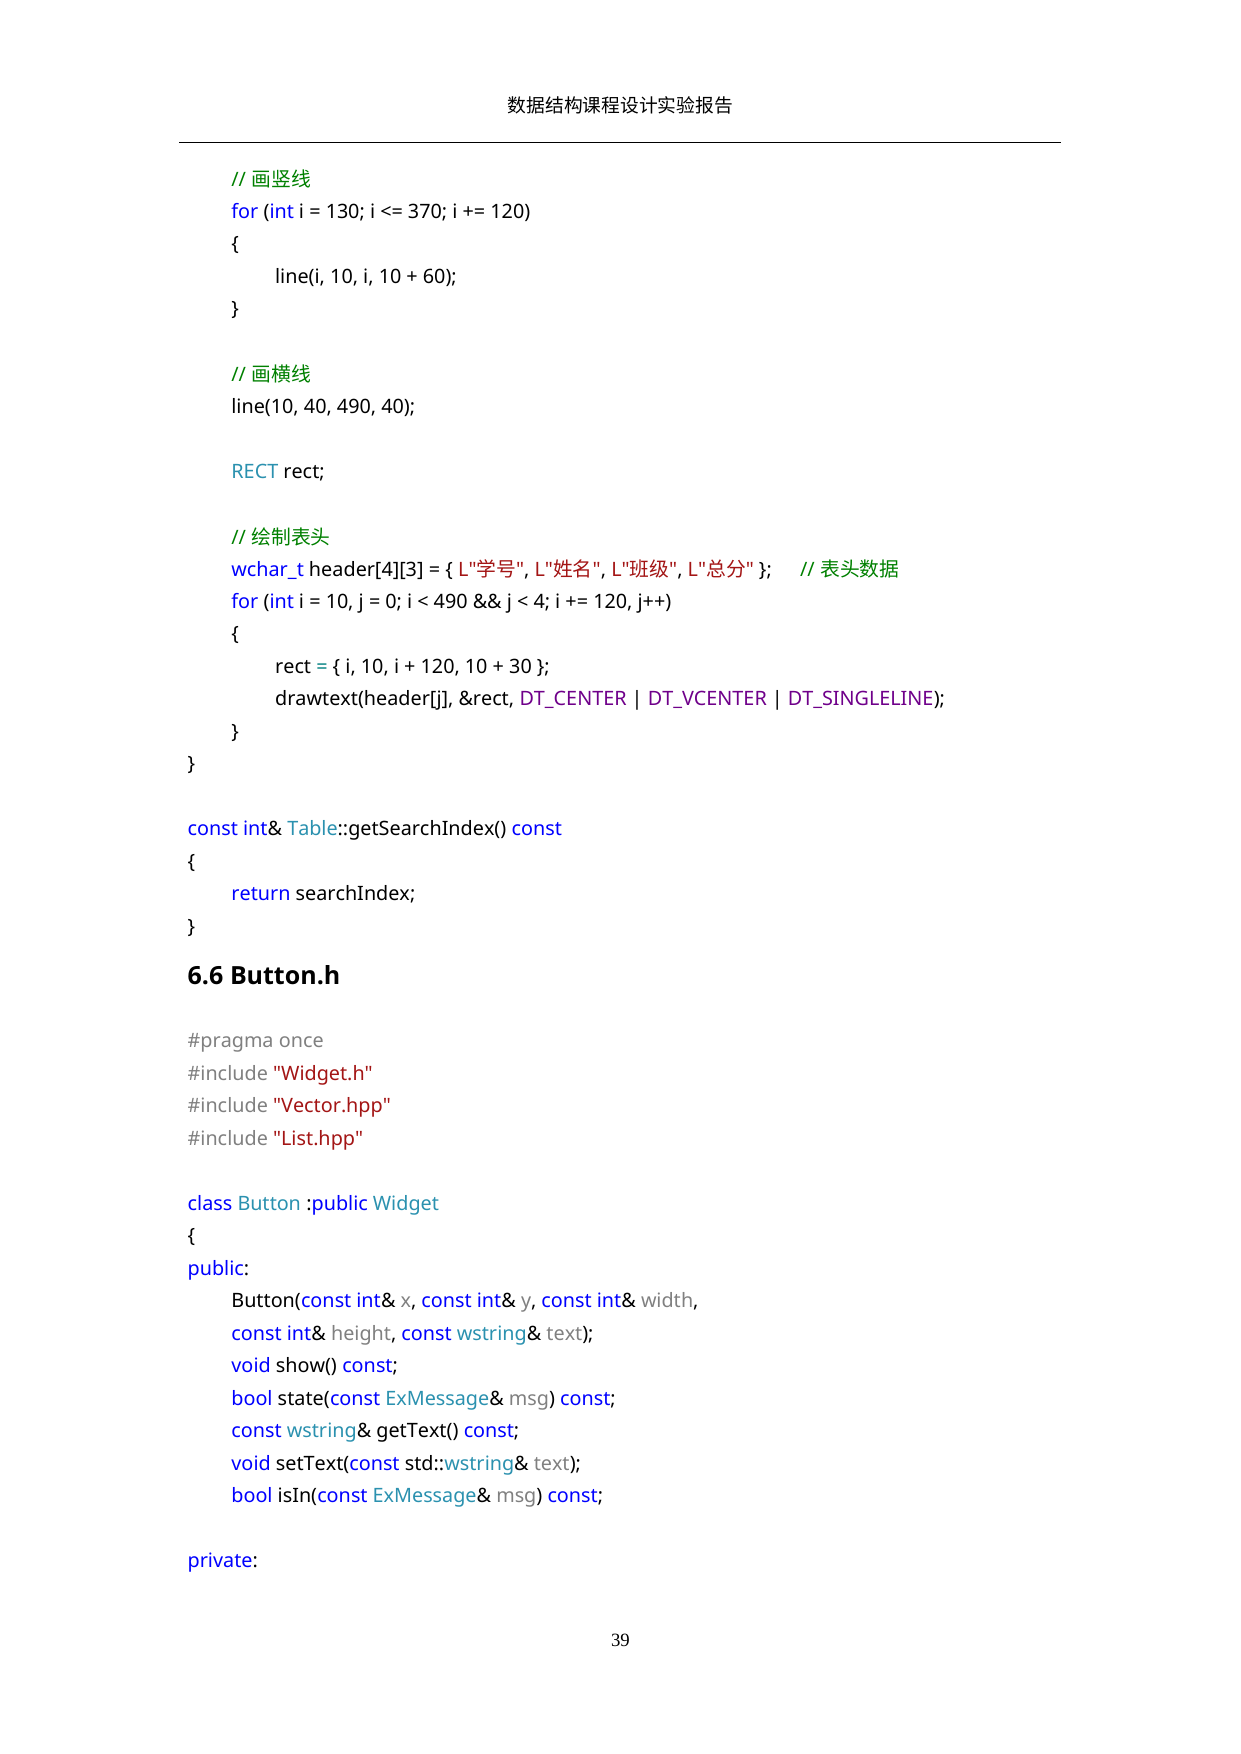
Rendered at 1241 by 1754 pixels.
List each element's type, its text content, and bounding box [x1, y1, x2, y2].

text #pragma once [187, 1024, 1053, 1056]
text drawtext(header[j], &rect, DT_CENTER | DT_VCENTER | DT_SINGLELINE); [187, 682, 1053, 714]
text #include "List.hpp" [187, 1121, 1053, 1154]
text bool state(const ExMessage& msg) const; [187, 1381, 1053, 1414]
text rect = { i, 10, i + 120, 10 + 30 }; [187, 649, 1053, 682]
text // 画横线 [187, 357, 1053, 389]
text return searchIndex; [187, 877, 1053, 909]
text for (int i = 130; i <= 370; i += 120) [187, 194, 1053, 227]
text bool isIn(const ExMessage& msg) const; [187, 1479, 1053, 1511]
text { [187, 227, 1053, 259]
text 6.6 Button.h [187, 942, 1053, 1007]
text line(i, 10, i, 10 + 60); [187, 259, 1053, 292]
text void show() const; [187, 1349, 1053, 1381]
text // 画竖线 [187, 162, 1053, 194]
text Button(const int& x, const int& y, const int& width, [187, 1284, 1053, 1316]
text line(10, 40, 490, 40); [187, 389, 1053, 422]
text } [187, 909, 1053, 942]
text private: [187, 1544, 1053, 1576]
text class Button :public Widget [187, 1186, 1053, 1219]
text } [187, 292, 1053, 324]
text { [187, 844, 1053, 877]
text const int& Table::getSearchIndex() const [187, 812, 1053, 844]
text { [187, 617, 1053, 649]
text for (int i = 10, j = 0; i < 490 && j < 4; i += 120, j++) [187, 584, 1053, 617]
text const wstring& getText() const; [187, 1414, 1053, 1446]
text RECT rect; [187, 454, 1053, 487]
text { [187, 1219, 1053, 1251]
text public: [187, 1251, 1053, 1284]
text } [187, 747, 1053, 779]
text void setText(const std::wstring& text); [187, 1446, 1053, 1479]
text #include "Vector.hpp" [187, 1089, 1053, 1121]
text // 绘制表头 [187, 519, 1053, 552]
text } [187, 714, 1053, 747]
text #include "Widget.h" [187, 1056, 1053, 1089]
text const int& height, const wstring& text); [187, 1316, 1053, 1349]
text wchar_t header[4][3] = { L"学号", L"姓名", L"班级", L"总分" }; // 表头数据 [187, 552, 1053, 584]
